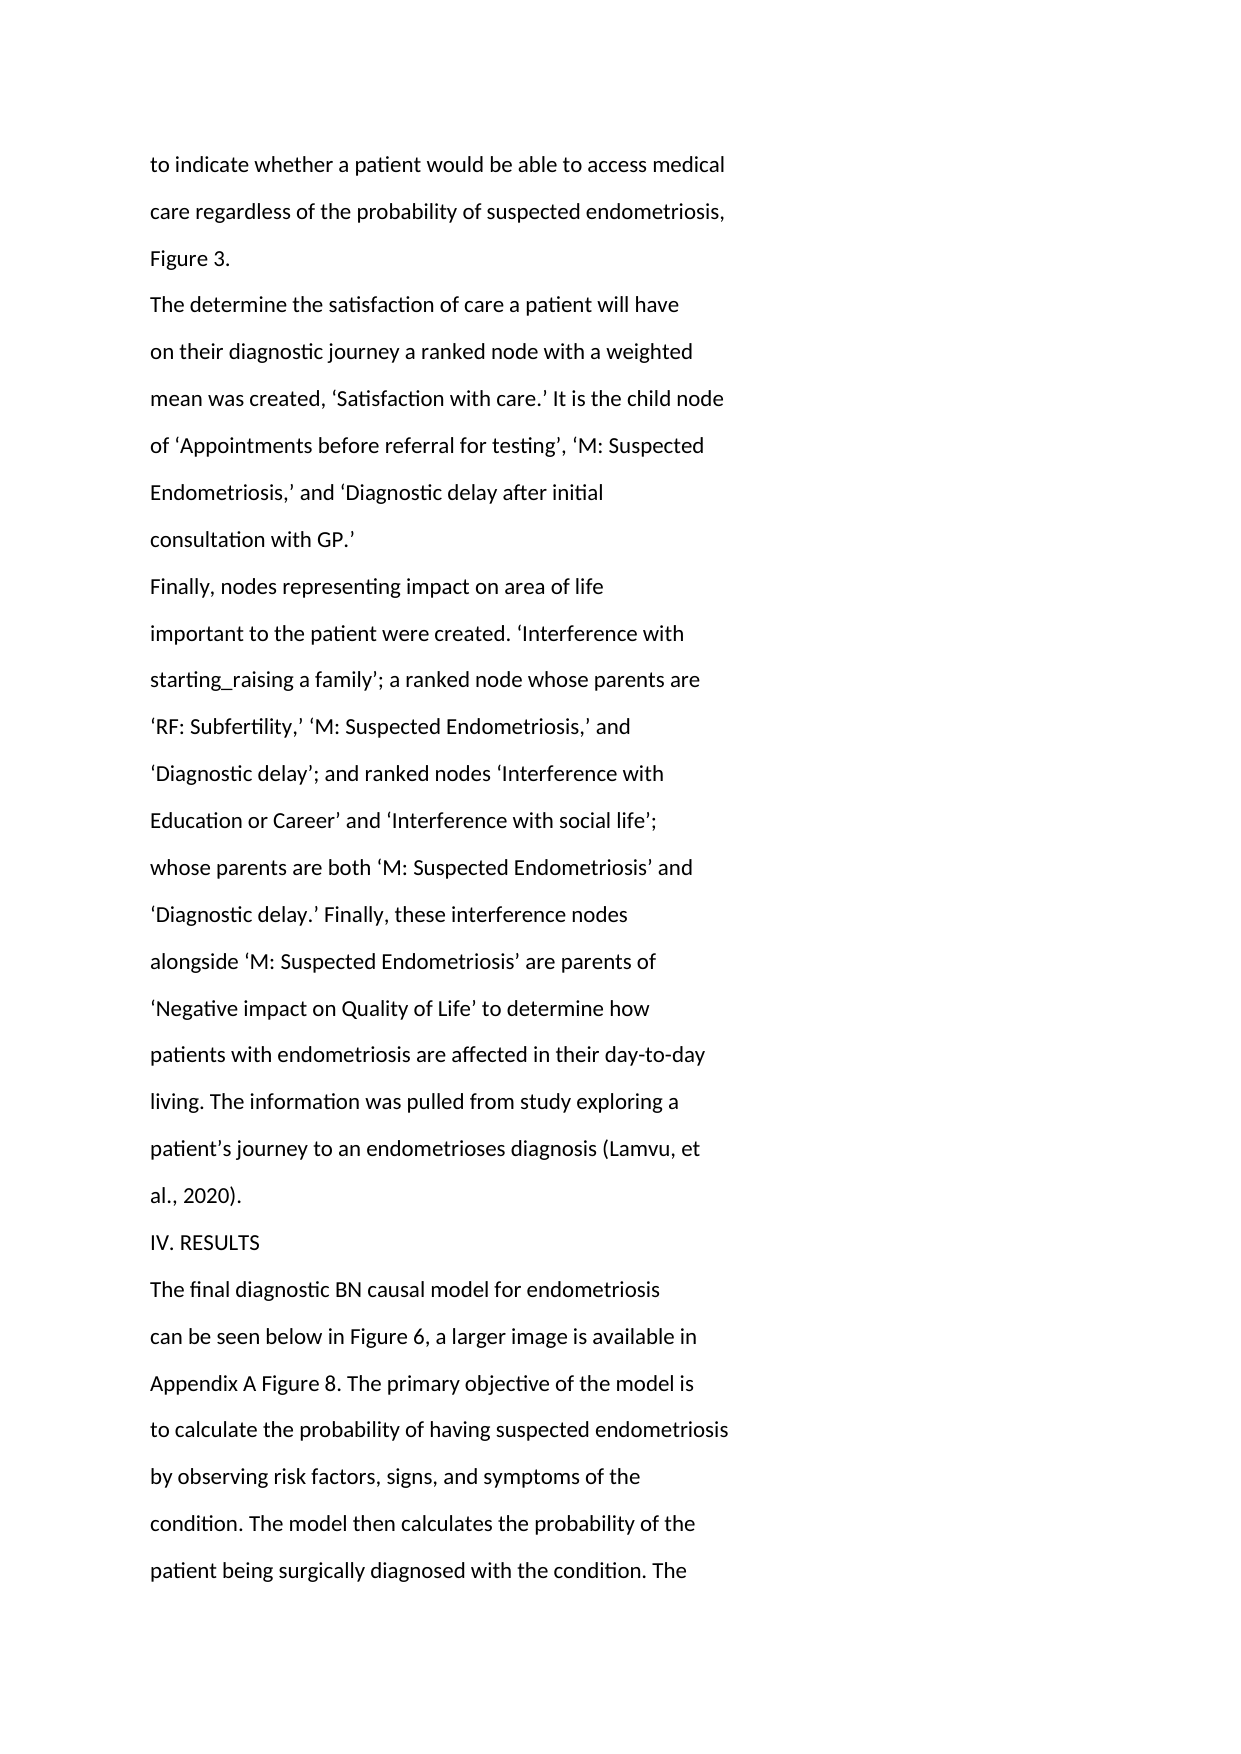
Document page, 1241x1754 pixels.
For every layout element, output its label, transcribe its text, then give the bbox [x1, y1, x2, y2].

text to indicate whether a patient would be able to access medical [150, 150, 1090, 178]
text patient’s journey to an endometrioses diagnosis (Lamvu, et [150, 1134, 1090, 1162]
text whose parents are both ‘M: Suspected Endometriosis’ and [150, 853, 1090, 881]
text The determine the satisfaction of care a patient will have [150, 291, 1090, 319]
text mean was created, ‘Satisfaction with care.’ It is the child node [150, 384, 1090, 412]
text ‘RF: Subfertility,’ ‘M: Suspected Endometriosis,’ and [150, 712, 1090, 741]
text consultation with GP.’ [150, 525, 1090, 553]
text to calculate the probability of having suspected endometriosis [150, 1416, 1090, 1444]
text al., 2020). [150, 1181, 1090, 1209]
text on their diagnostic journey a ranked node with a weighted [150, 337, 1090, 366]
text ‘Diagnostic delay’; and ranked nodes ‘Interference with [150, 759, 1090, 787]
text by observing risk factors, signs, and symptoms of the [150, 1462, 1090, 1491]
text IV. RESULTS [150, 1228, 1090, 1256]
text Endometriosis,’ and ‘Diagnostic delay after initial [150, 478, 1090, 506]
text ‘Diagnostic delay.’ Finally, these interference nodes [150, 900, 1090, 928]
text can be seen below in Figure 6, a larger image is available in [150, 1322, 1090, 1350]
text important to the patient were created. ‘Interference with [150, 619, 1090, 647]
text patient being surgically diagnosed with the condition. The [150, 1556, 1090, 1584]
text of ‘Appointments before referral for testing’, ‘M: Suspected [150, 431, 1090, 459]
text starting_raising a family’; a ranked node whose parents are [150, 666, 1090, 694]
text Education or Career’ and ‘Interference with social life’; [150, 806, 1090, 834]
text care regardless of the probability of suspected endometriosis, [150, 197, 1090, 225]
text ‘Negative impact on Quality of Life’ to determine how [150, 994, 1090, 1022]
text Finally, nodes representing impact on area of life [150, 572, 1090, 600]
text patients with endometriosis are affected in their day-to-day [150, 1041, 1090, 1069]
text The final diagnostic BN causal model for endometriosis [150, 1275, 1090, 1303]
text alongside ‘M: Suspected Endometriosis’ are parents of [150, 947, 1090, 975]
text Figure 3. [150, 244, 1090, 272]
text condition. The model then calculates the probability of the [150, 1509, 1090, 1537]
text Appendix A Figure 8. The primary objective of the model is [150, 1369, 1090, 1397]
text living. The information was pulled from study exploring a [150, 1087, 1090, 1116]
